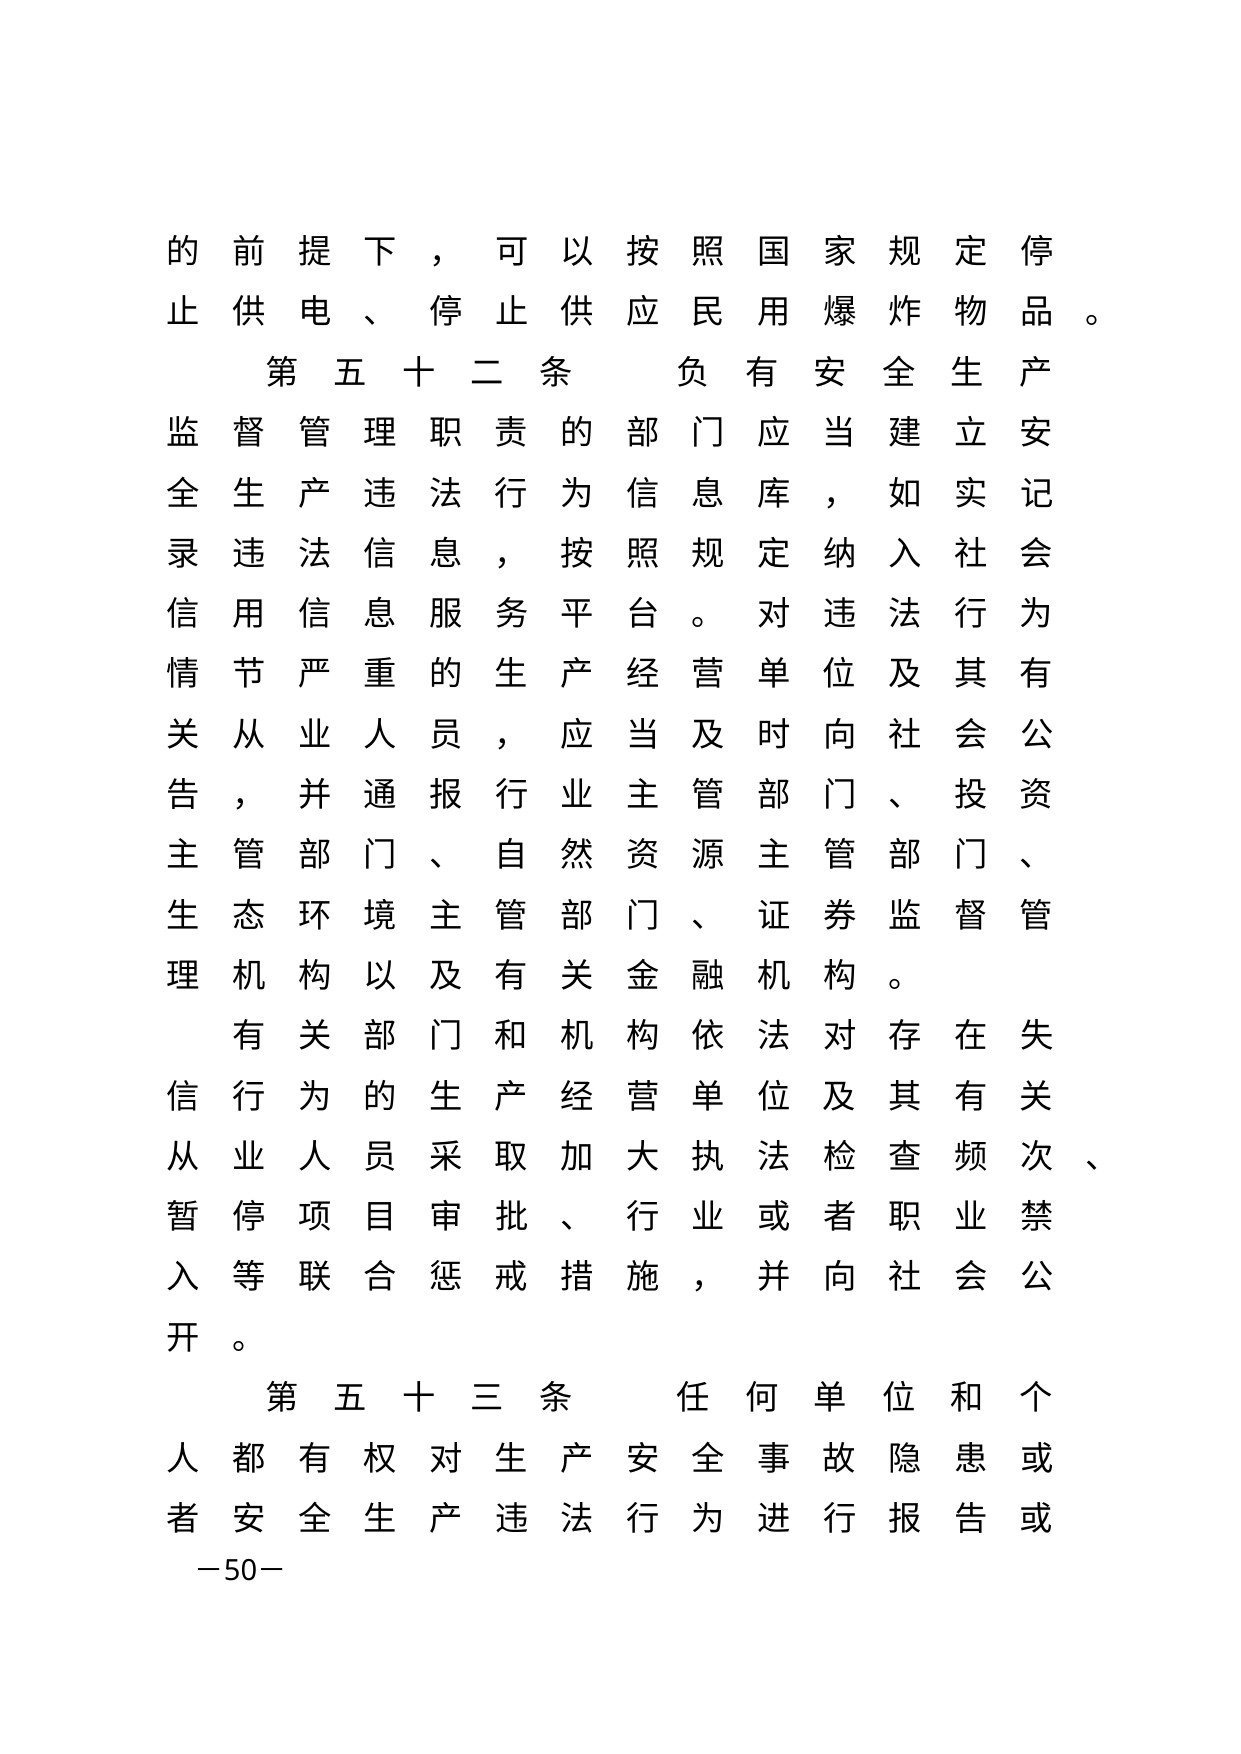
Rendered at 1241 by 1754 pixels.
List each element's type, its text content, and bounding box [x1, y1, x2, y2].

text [167, 219, 1085, 339]
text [167, 1365, 1085, 1546]
text 第五十二条 负有安全生产监督管理职责的部门应当建立安全生产违法行为信息库，如实记录违法信息，按照规定纳入社会信用信息服务平台。对违法行为情节严重的生产经营单位及其有关从业人员，应当及时向社会公告，并通报行业主管部门、投资主管部门、自然资源主管部门、生态环境主管部门、证券监督管理机构以及有关金融机构。 有关部门和机构依法对存在失信行为的生产经营单位及其有关从业人员采取加大执法检查频次、暂停项目审批、行业或者职业禁入等联合惩戒措施，并向社会公开。 [167, 339, 1085, 1365]
